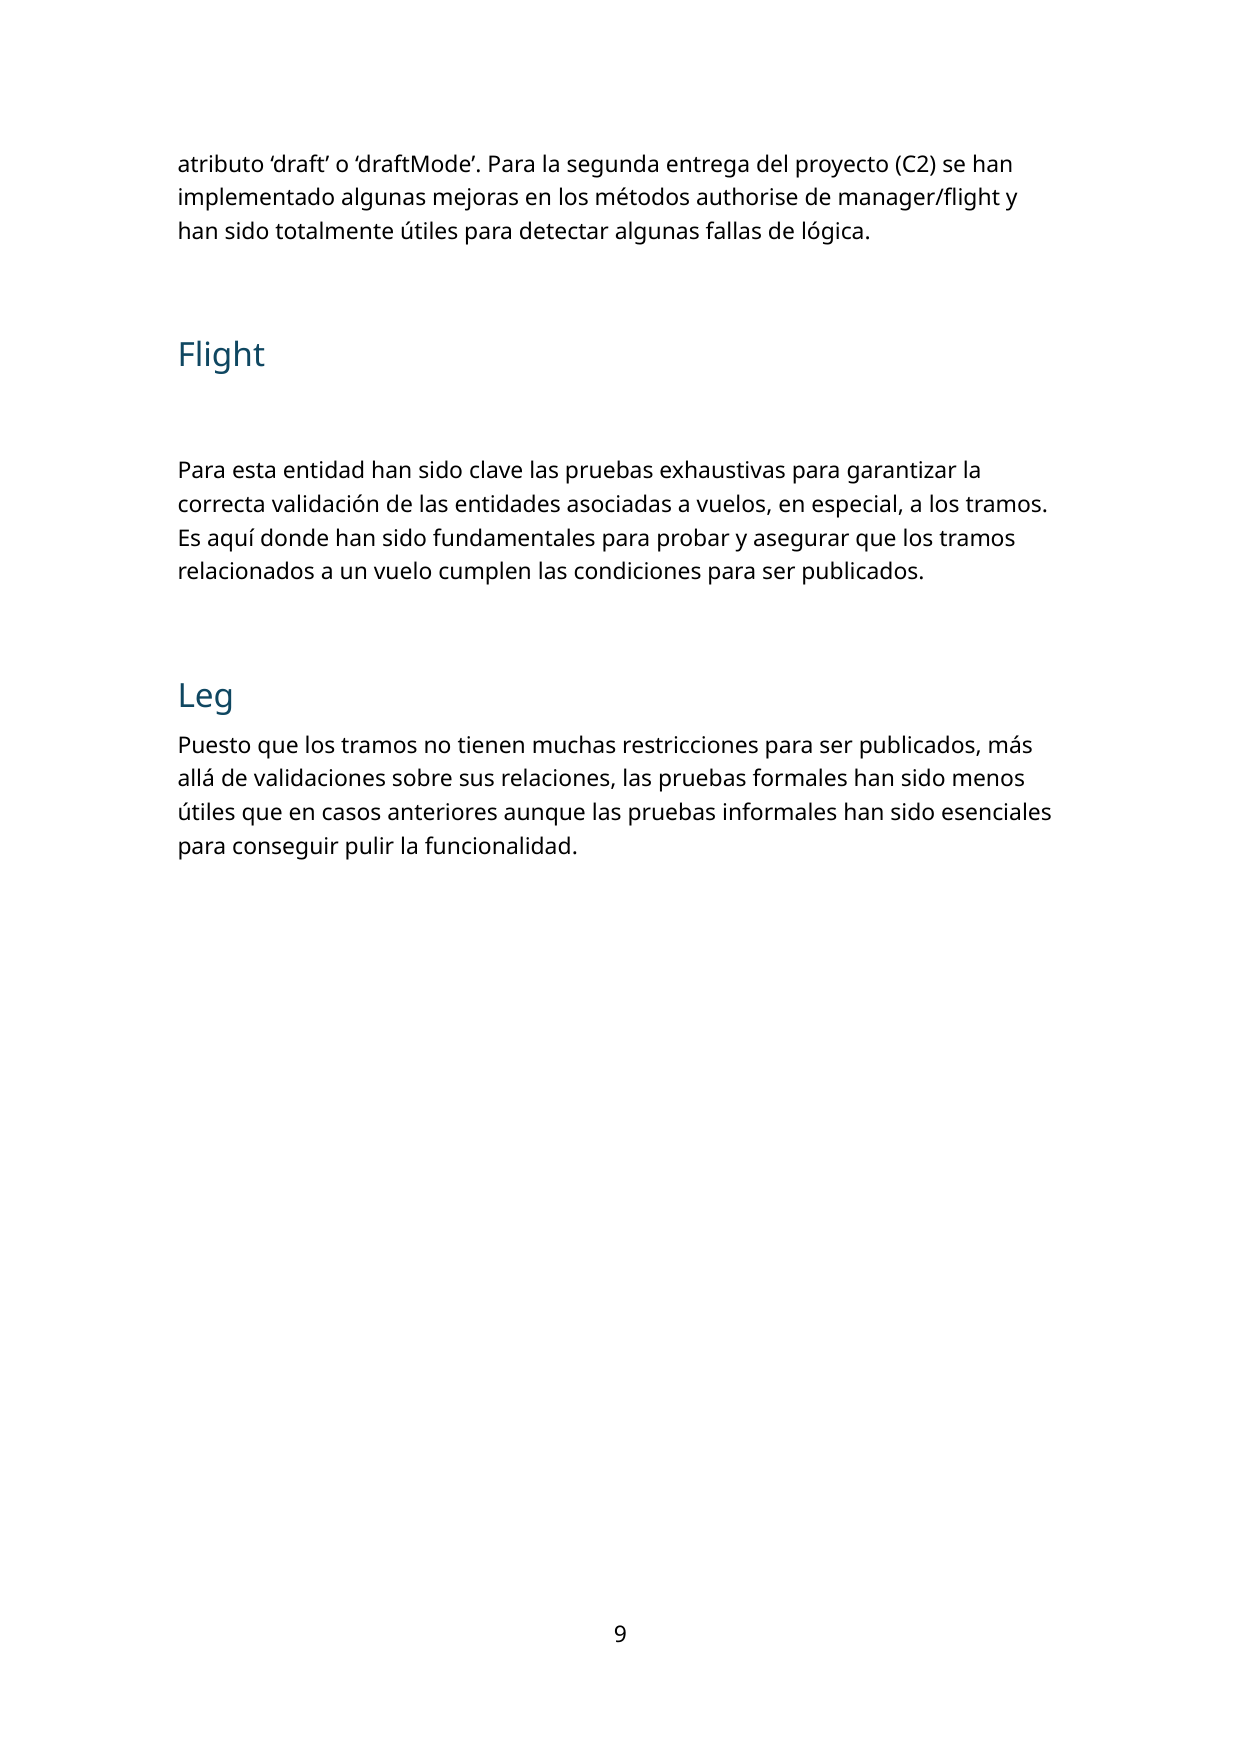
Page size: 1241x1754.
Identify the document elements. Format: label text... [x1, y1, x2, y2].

text Puesto que los tramos no tienen muchas restricciones para ser publicados, más allá de validaciones sobre sus relaciones, las pruebas formales han sido menos útiles que en casos anteriores aunque las pruebas informales han sido esenciales para conseguir pulir la funcionalidad. [177, 729, 1063, 861]
subtitle Flight [177, 331, 1063, 377]
subtitle Leg [177, 671, 1063, 717]
text Para esta entidad han sido clave las pruebas exhaustivas para garantizar la correcta validación de las entidades asociadas a vuelos, en especial, a los tramos. Es aquí donde han sido fundamentales para probar y asegurar que los tramos relacionados a un vuelo cumplen las condiciones para ser publicados. [177, 454, 1063, 587]
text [177, 148, 1063, 246]
